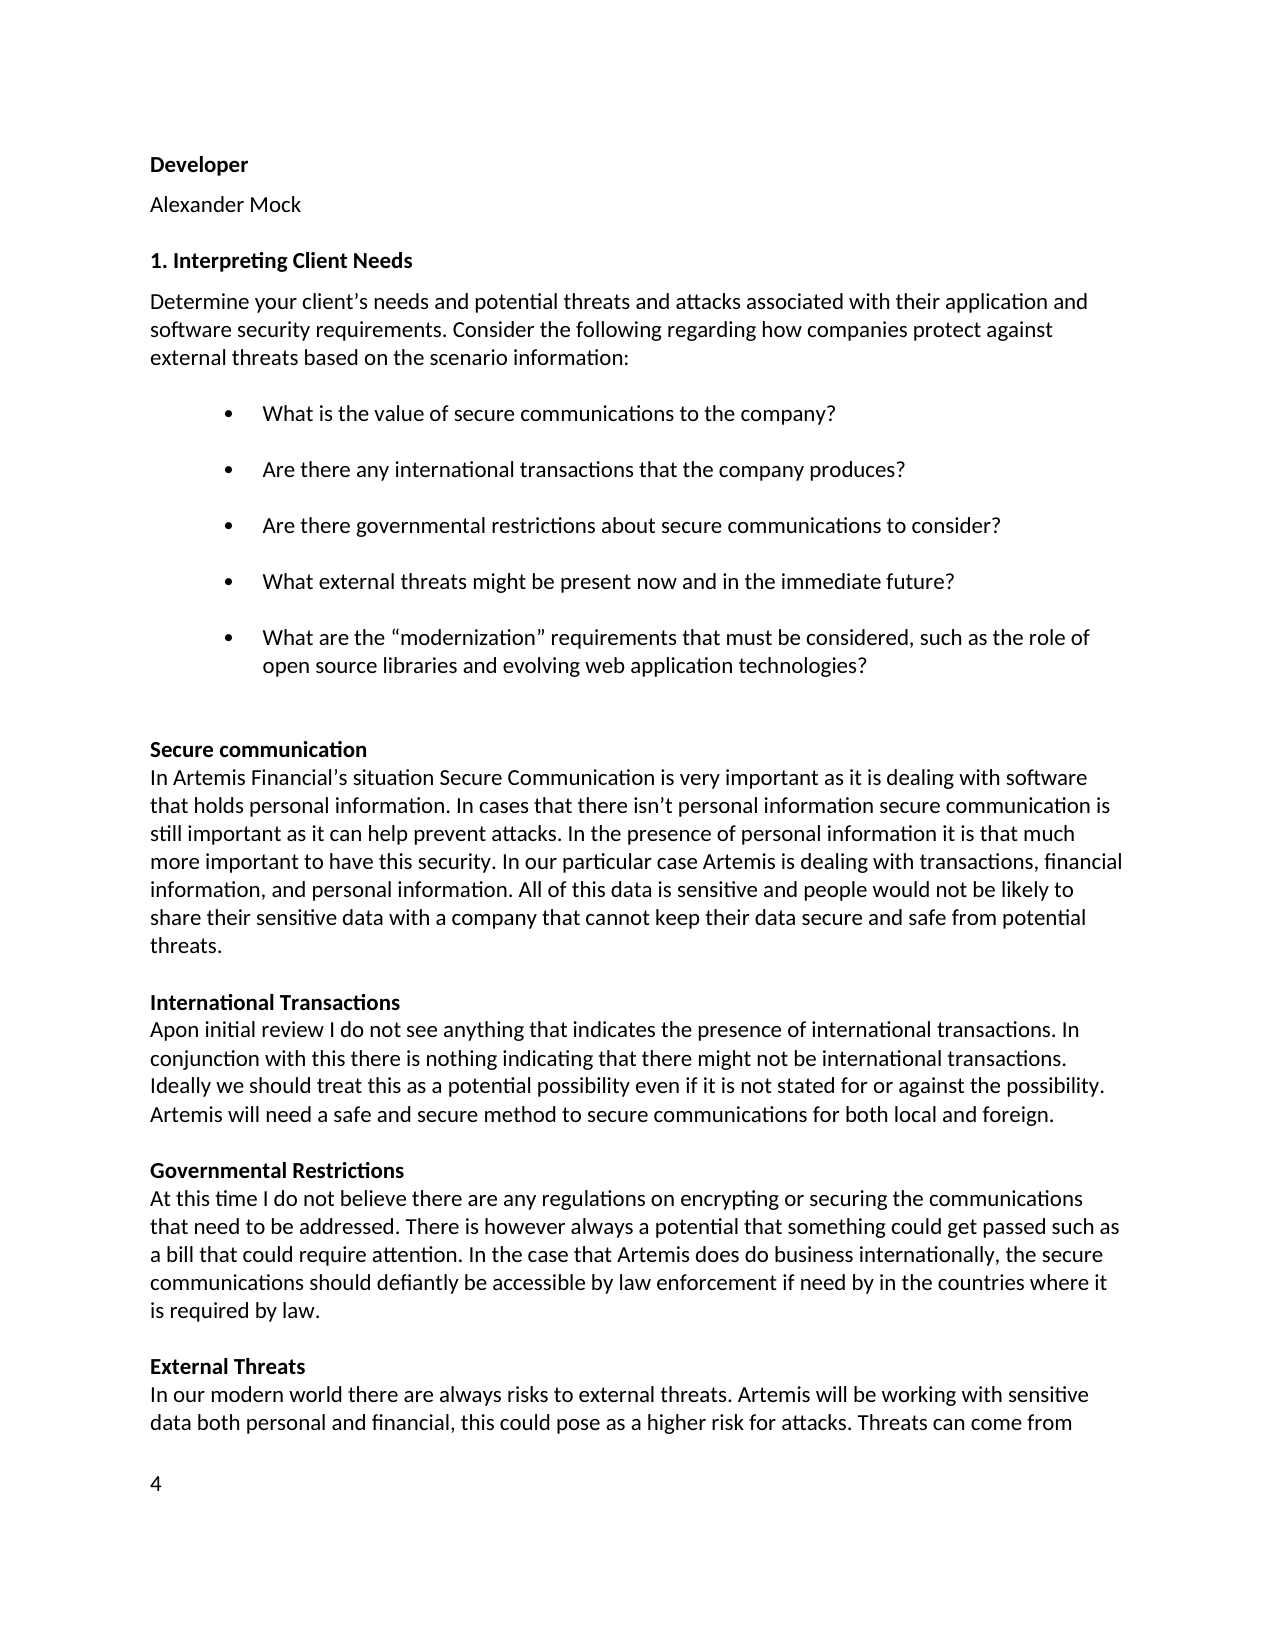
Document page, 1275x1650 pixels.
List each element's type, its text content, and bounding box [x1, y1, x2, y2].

list What external threats might be present now and in the immediate future? [225, 567, 1125, 595]
list Are there governmental restrictions about secure communications to consider? [225, 511, 1125, 539]
text External Threats [150, 1352, 1125, 1380]
text In Artemis Financial’s situation Secure Communication is very important as it is dealing with software that holds personal information. In cases that there isn’t personal information secure communication is still important as it can help prevent attacks. In the presence of personal information it is that much more important to have this security. In our particular case Artemis is dealing with transactions, financial information, and personal information. All of this data is sensitive and people would not be likely to share their sensitive data with a company that cannot keep their data secure and safe from potential threats. [150, 763, 1125, 959]
list Are there any international transactions that the company produces? [225, 455, 1125, 483]
subtitle 1. Interpreting Client Needs [150, 247, 1125, 274]
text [150, 1380, 1125, 1436]
subtitle Developer [150, 150, 1125, 178]
text International Transactions [150, 988, 1125, 1016]
list What is the value of secure communications to the company? [225, 399, 1125, 427]
text Secure communication [150, 735, 1125, 763]
text Determine your client’s needs and potential threats and attacks associated with their application and software security requirements. Consider the following regarding how companies protect against external threats based on the scenario information: [150, 287, 1125, 371]
list What are the “modernization” requirements that must be considered, such as the role of open source libraries and evolving web application technologies? [225, 623, 1125, 679]
text At this time I do not believe there are any regulations on encrypting or securing the communications that need to be addressed. There is however always a potential that something could get passed such as a bill that could require attention. In the case that Artemis does do business internationally, the secure communications should defiantly be accessible by law enforcement if need by in the countries where it is required by law. [150, 1184, 1125, 1324]
text Apon initial review I do not see anything that indicates the presence of international transactions. In conjunction with this there is nothing indicating that there might not be international transactions. Ideally we should treat this as a potential possibility even if it is not stated for or against the possibility. Artemis will need a safe and secure method to secure communications for both local and foreign. [150, 1016, 1125, 1128]
text Governmental Restrictions [150, 1156, 1125, 1184]
text Alexander Mock [150, 191, 1125, 218]
